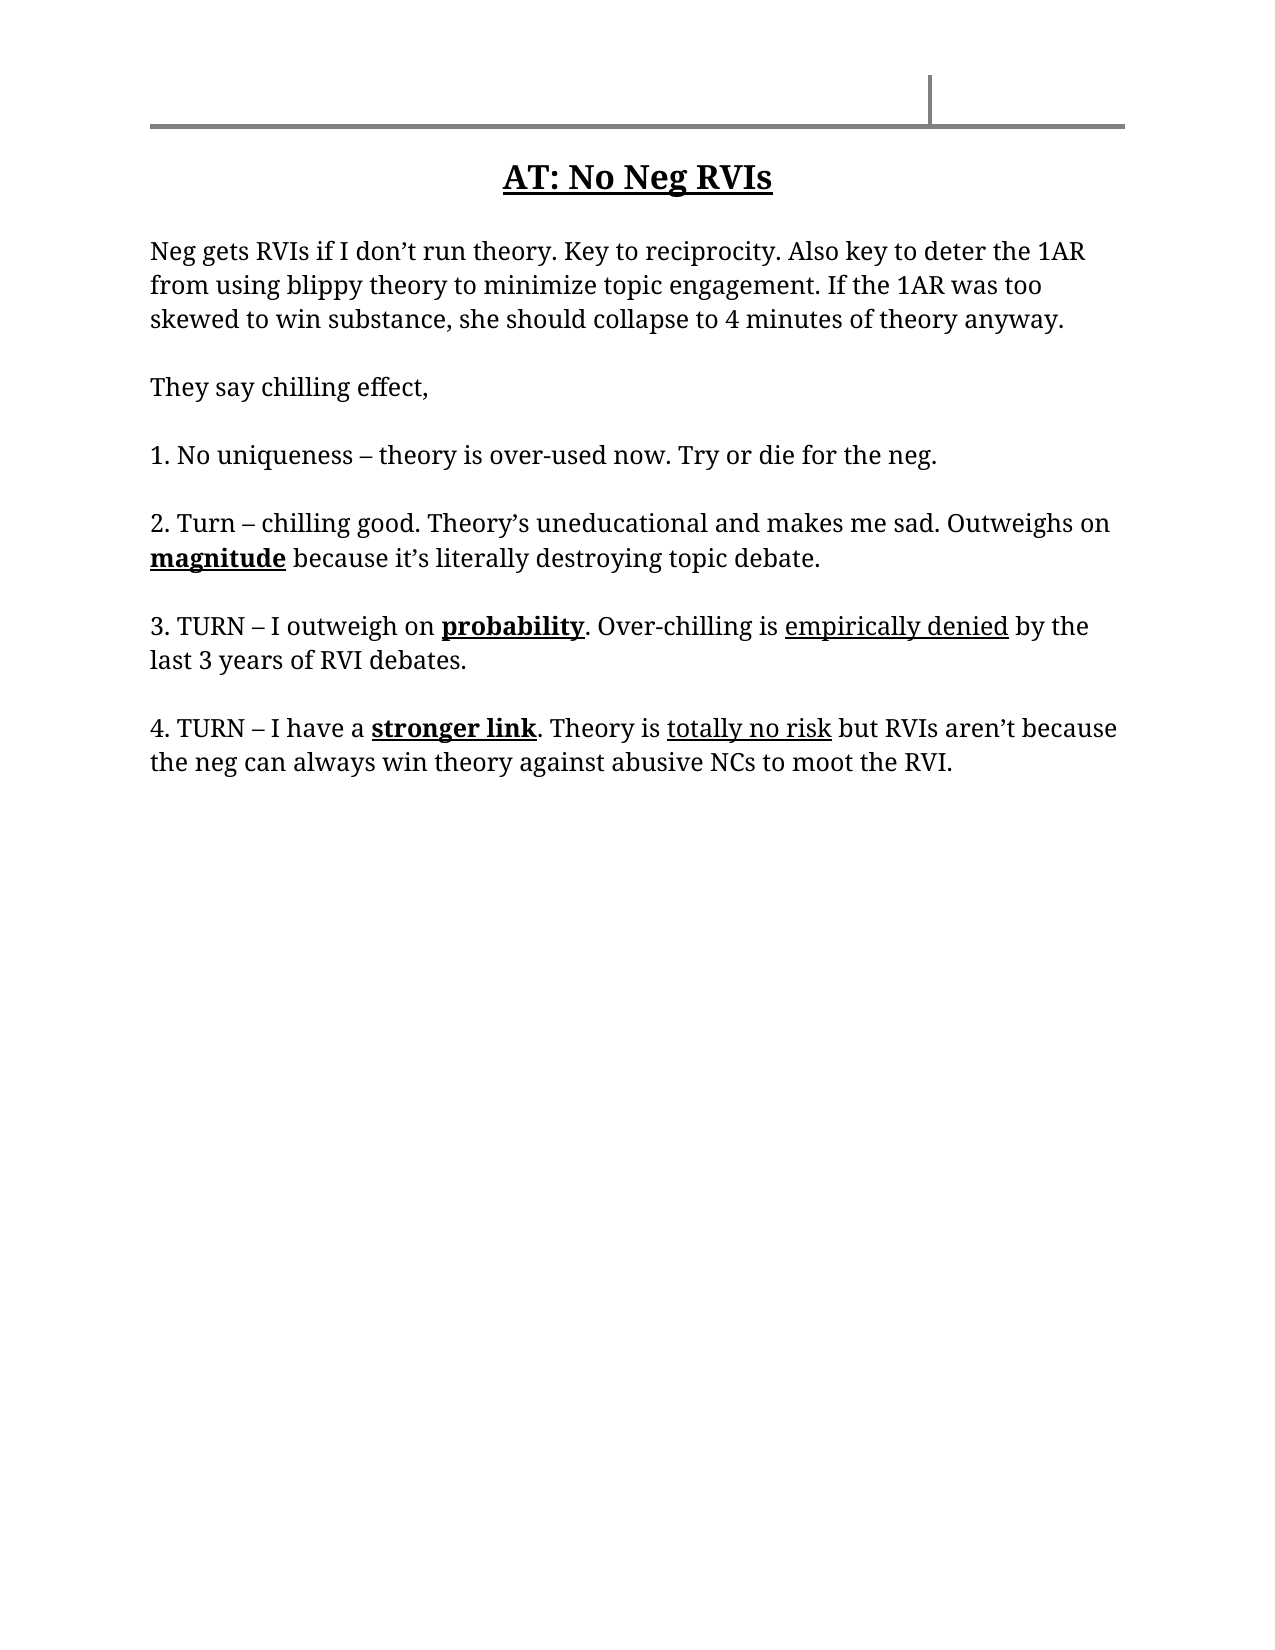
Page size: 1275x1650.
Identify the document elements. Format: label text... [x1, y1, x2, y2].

text 1. No uniqueness – theory is over-used now. Try or die for the neg. [150, 438, 1125, 472]
text 3. TURN – I outweigh on probability. Over-chilling is empirically denied by the last 3 years of RVI debates. [150, 608, 1125, 676]
text Neg gets RVIs if I don’t run theory. Key to reciprocity. Also key to deter the 1AR from using blippy theory to minimize topic engagement. If the 1AR was too skewed to win substance, she should collapse to 4 minutes of theory anyway. [150, 234, 1125, 336]
text 4. TURN – I have a stronger link. Theory is totally no risk but RVIs aren’t because the neg can always win theory against abusive NCs to moot the RVI. [150, 711, 1125, 779]
subtitle AT: No Neg RVIs [150, 154, 1125, 199]
text They say chilling effect, [150, 370, 1125, 404]
text 2. Turn – chilling good. Theory’s uneducational and makes me sad. Outweighs on magnitude because it’s literally destroying topic debate. [150, 506, 1125, 574]
